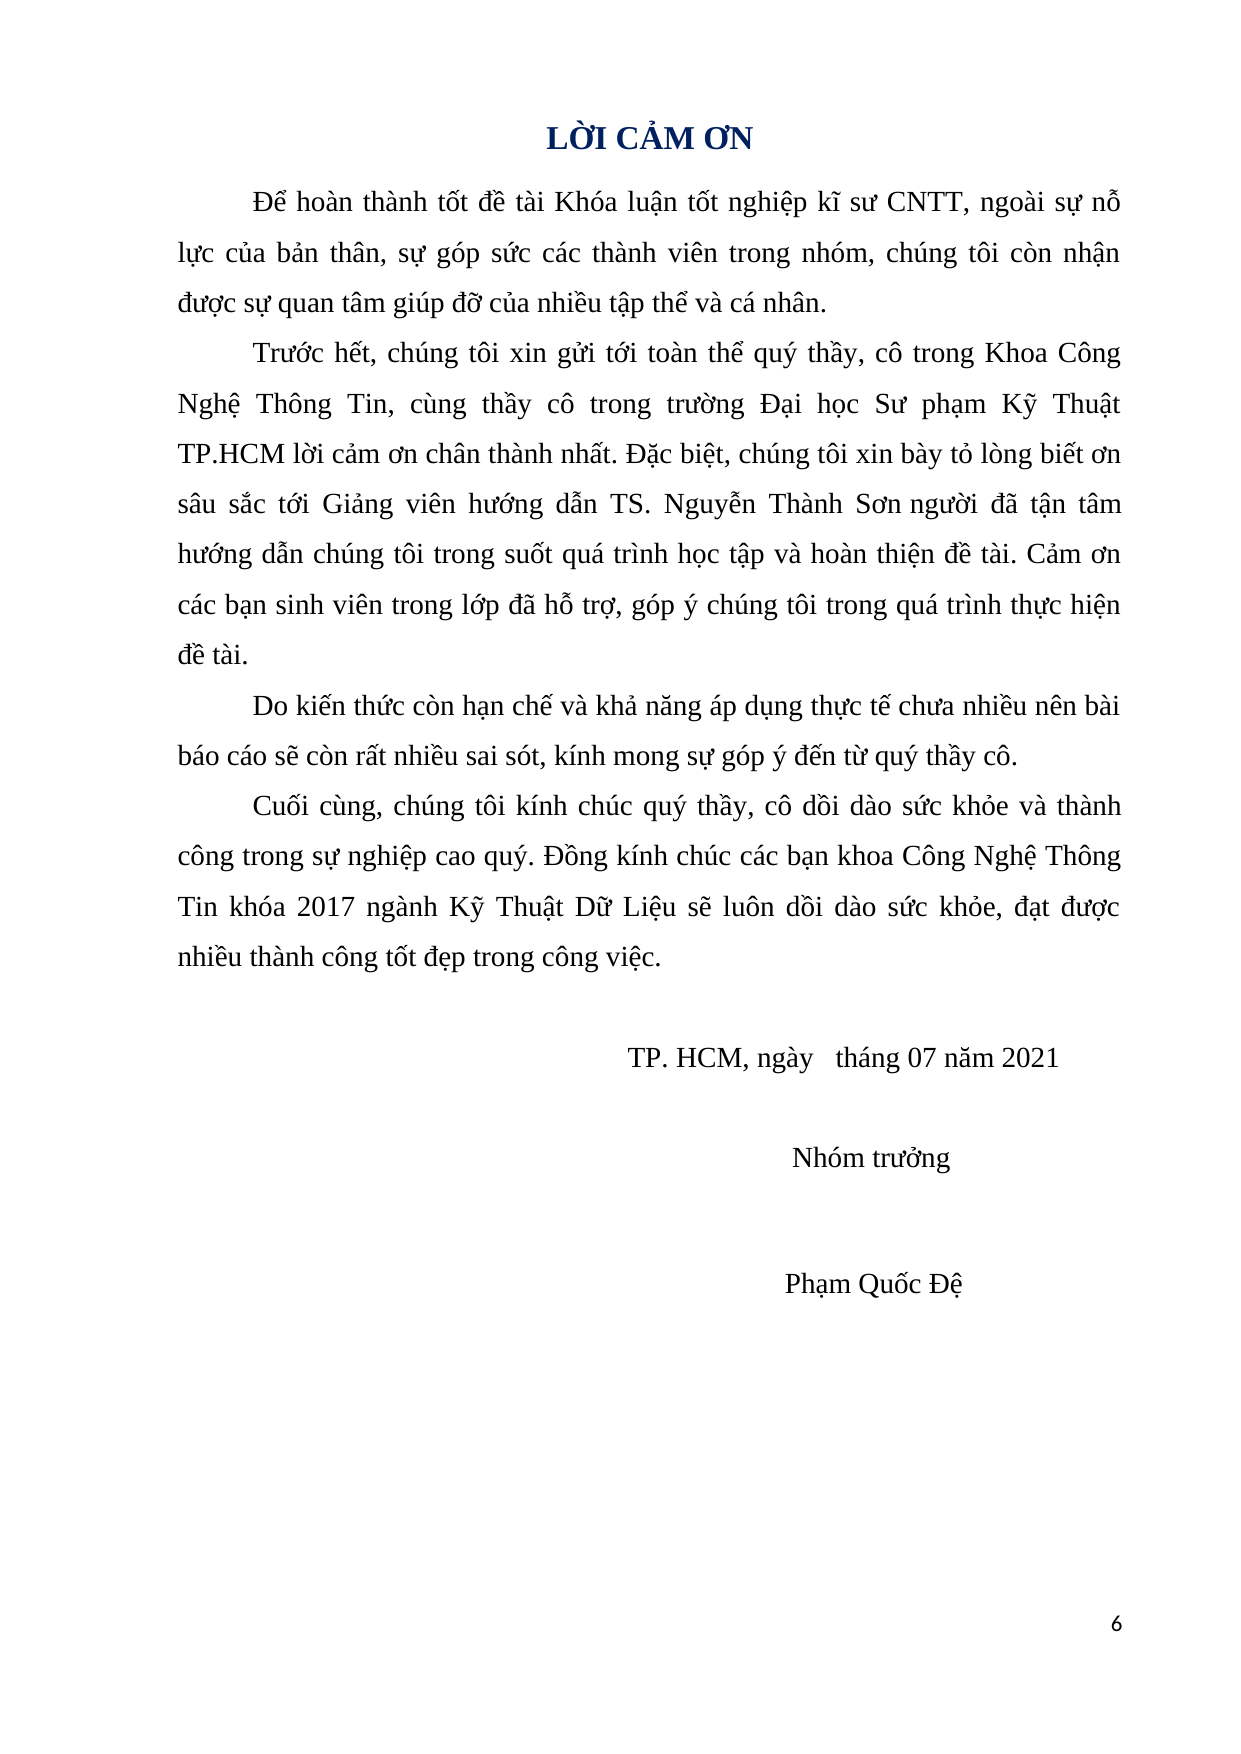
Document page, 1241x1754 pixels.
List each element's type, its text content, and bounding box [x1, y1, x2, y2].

text Do kiến thức còn hạn chế và khả năng áp dụng thực tế chưa nhiều nên bài báo cáo sẽ còn rất nhiều sai sót, kính mong sự góp ý đến từ quý thầy cô. [177, 688, 1122, 771]
text Nhóm trưởng [177, 1140, 1122, 1174]
text Phạm Quốc Đệ [177, 1266, 1122, 1299]
text TP. HCM, ngày tháng 07 năm 2021 [552, 1040, 1122, 1073]
text Cuối cùng, chúng tôi kính chúc quý thầy, cô dồi dào sức khỏe và thành công trong sự nghiệp cao quý. Đồng kính chúc các bạn khoa Công Nghệ Thông Tin khóa 2017 ngành Kỹ Thuật Dữ Liệu sẽ luôn dồi dào sức khỏe, đạt được nhiều thành công tốt đẹp trong công việc. [177, 788, 1122, 973]
text Để hoàn thành tốt đề tài Khóa luận tốt nghiệp kĩ sư CNTT, ngoài sự nỗ lực của bản thân, sự góp sức các thành viên trong nhóm, chúng tôi còn nhận được sự quan tâm giúp đỡ của nhiều tập thể và cá nhân. [177, 184, 1122, 319]
subtitle LỜI CẢM ƠN [177, 118, 1122, 156]
text Trước hết, chúng tôi xin gửi tới toàn thể quý thầy, cô trong Khoa Công Nghệ Thông Tin, cùng thầy cô trong trường Đại học Sư phạm Kỹ Thuật TP.HCM lời cảm ơn chân thành nhất. Đặc biệt, chúng tôi xin bày tỏ lòng biết ơn sâu sắc tới Giảng viên hướng dẫn TS. Nguyễn Thành Sơn người đã tận tâm hướng dẫn chúng tôi trong suốt quá trình học tập và hoàn thiện đề tài. Cảm ơn các bạn sinh viên trong lớp đã hỗ trợ, góp ý chúng tôi trong quá trình thực hiện đề tài. [177, 335, 1122, 671]
